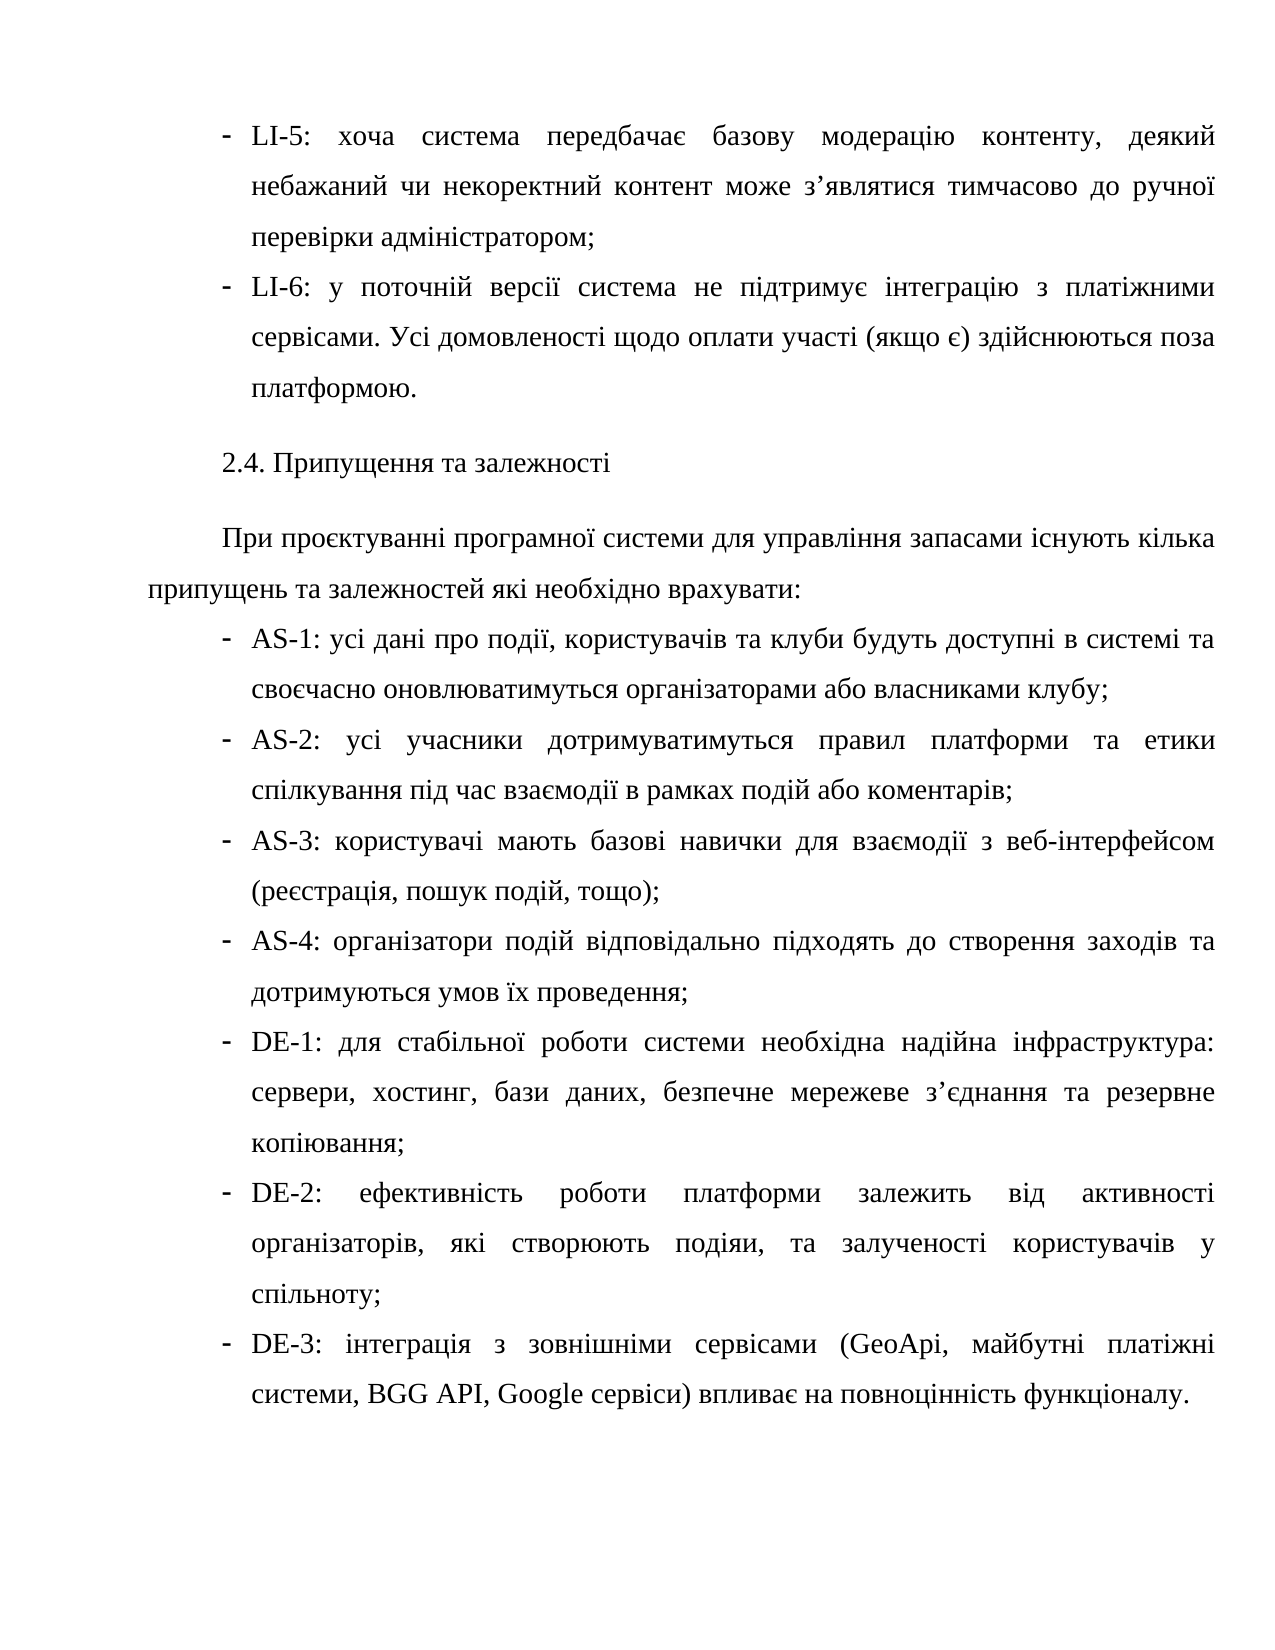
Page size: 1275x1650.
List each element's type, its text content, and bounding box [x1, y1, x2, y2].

list AS-4: організатори подій відповідально підходять до створення заходів та дотримуються умов їх проведення; [222, 923, 1216, 1007]
list LI-6: у поточній версії система не підтримує інтеграцію з платіжними сервісами. Усі домовленості щодо оплати участі (якщо є) здійснюються поза платформою. [222, 269, 1216, 403]
text При проєктуванні програмної системи для управління запасами існують кілька припущень та залежностей які необхідно врахувати: [148, 521, 1216, 604]
list AS-1: усі дані про події, користувачів та клуби будуть доступні в системі та своєчасно оновлюватимуться організаторами або власниками клубу; [222, 621, 1216, 705]
list AS-2: усі учасники дотримуватимуться правил платформи та етики спілкування під час взаємодії в рамках подій або коментарів; [222, 722, 1216, 806]
list AS-3: користувачі мають базові навички для взаємодії з веб-інтерфейсом (реєстрація, пошук подій, тощо); [222, 823, 1216, 907]
list LI-5: хоча система передбачає базову модерацію контенту, деякий небажаний чи некоректний контент може з’являтися тимчасово до ручної перевірки адміністратором; [222, 118, 1216, 252]
text 2.4. Припущення та залежності [222, 445, 1216, 479]
list DE-1: для стабільної роботи системи необхідна надійна інфраструктура: сервери, хостинг, бази даних, безпечне мережеве з’єднання та резервне копіювання; [222, 1024, 1216, 1158]
list DE-3: інтеграція з зовнішніми сервісами (GeoApi, майбутні платіжні системи, BGG API, Google сервіси) впливає на повноцінність функціоналу. [222, 1326, 1216, 1410]
list DE-2: ефективність роботи платформи залежить від активності організаторів, які створюють подіяи, та залученості користувачів у спільноту; [222, 1175, 1216, 1309]
